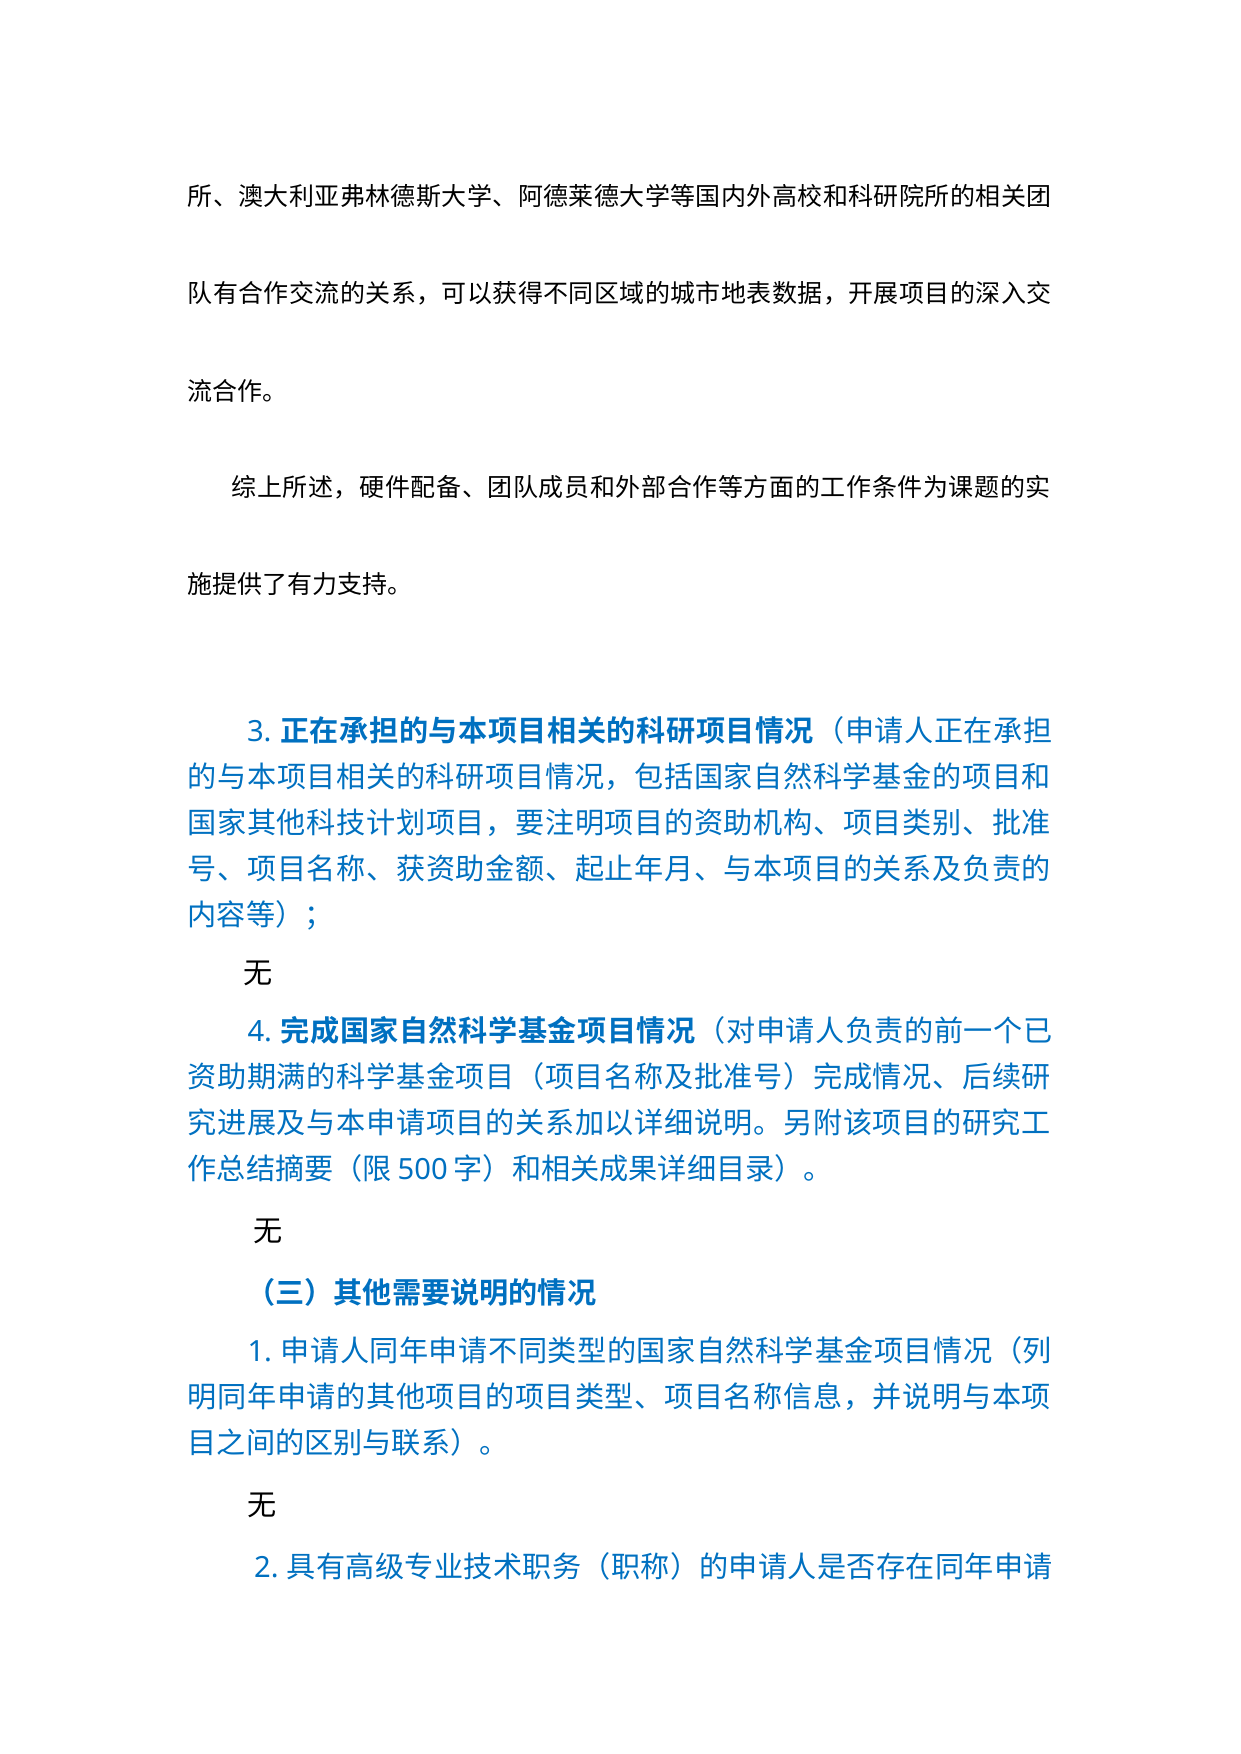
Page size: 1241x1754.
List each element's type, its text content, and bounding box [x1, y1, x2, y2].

text 1. 申请人同年申请不同类型的国家自然科学基金项目情况（列明同年申请的其他项目的项目类型、项目名称信息，并说明与本项目之间的区别与联系）。 [187, 1325, 1053, 1463]
text 综上所述，硬件配备、团队成员和外部合作等方面的工作条件为课题的实施提供了有力支持。 [187, 453, 1053, 615]
text 无 [187, 1479, 1053, 1525]
text （三）其他需要说明的情况 [187, 1267, 1053, 1313]
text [187, 1541, 1053, 1587]
text 4. 完成国家自然科学基金项目情况（对申请人负责的前一个已资助期满的科学基金项目（项目名称及批准号）完成情况、后续研究进展及与本申请项目的关系加以详细说明。另附该项目的研究工作总结摘要（限500字）和相关成果详细目录）。 [187, 1005, 1053, 1188]
text 无 [187, 1205, 1053, 1251]
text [187, 162, 1053, 422]
text 3. 正在承担的与本项目相关的科研项目情况（申请人正在承担的与本项目相关的科研项目情况，包括国家自然科学基金的项目和国家其他科技计划项目，要注明项目的资助机构、项目类别、批准号、项目名称、获资助金额、起止年月、与本项目的关系及负责的内容等）； [187, 705, 1053, 934]
text 无 [187, 947, 1053, 993]
